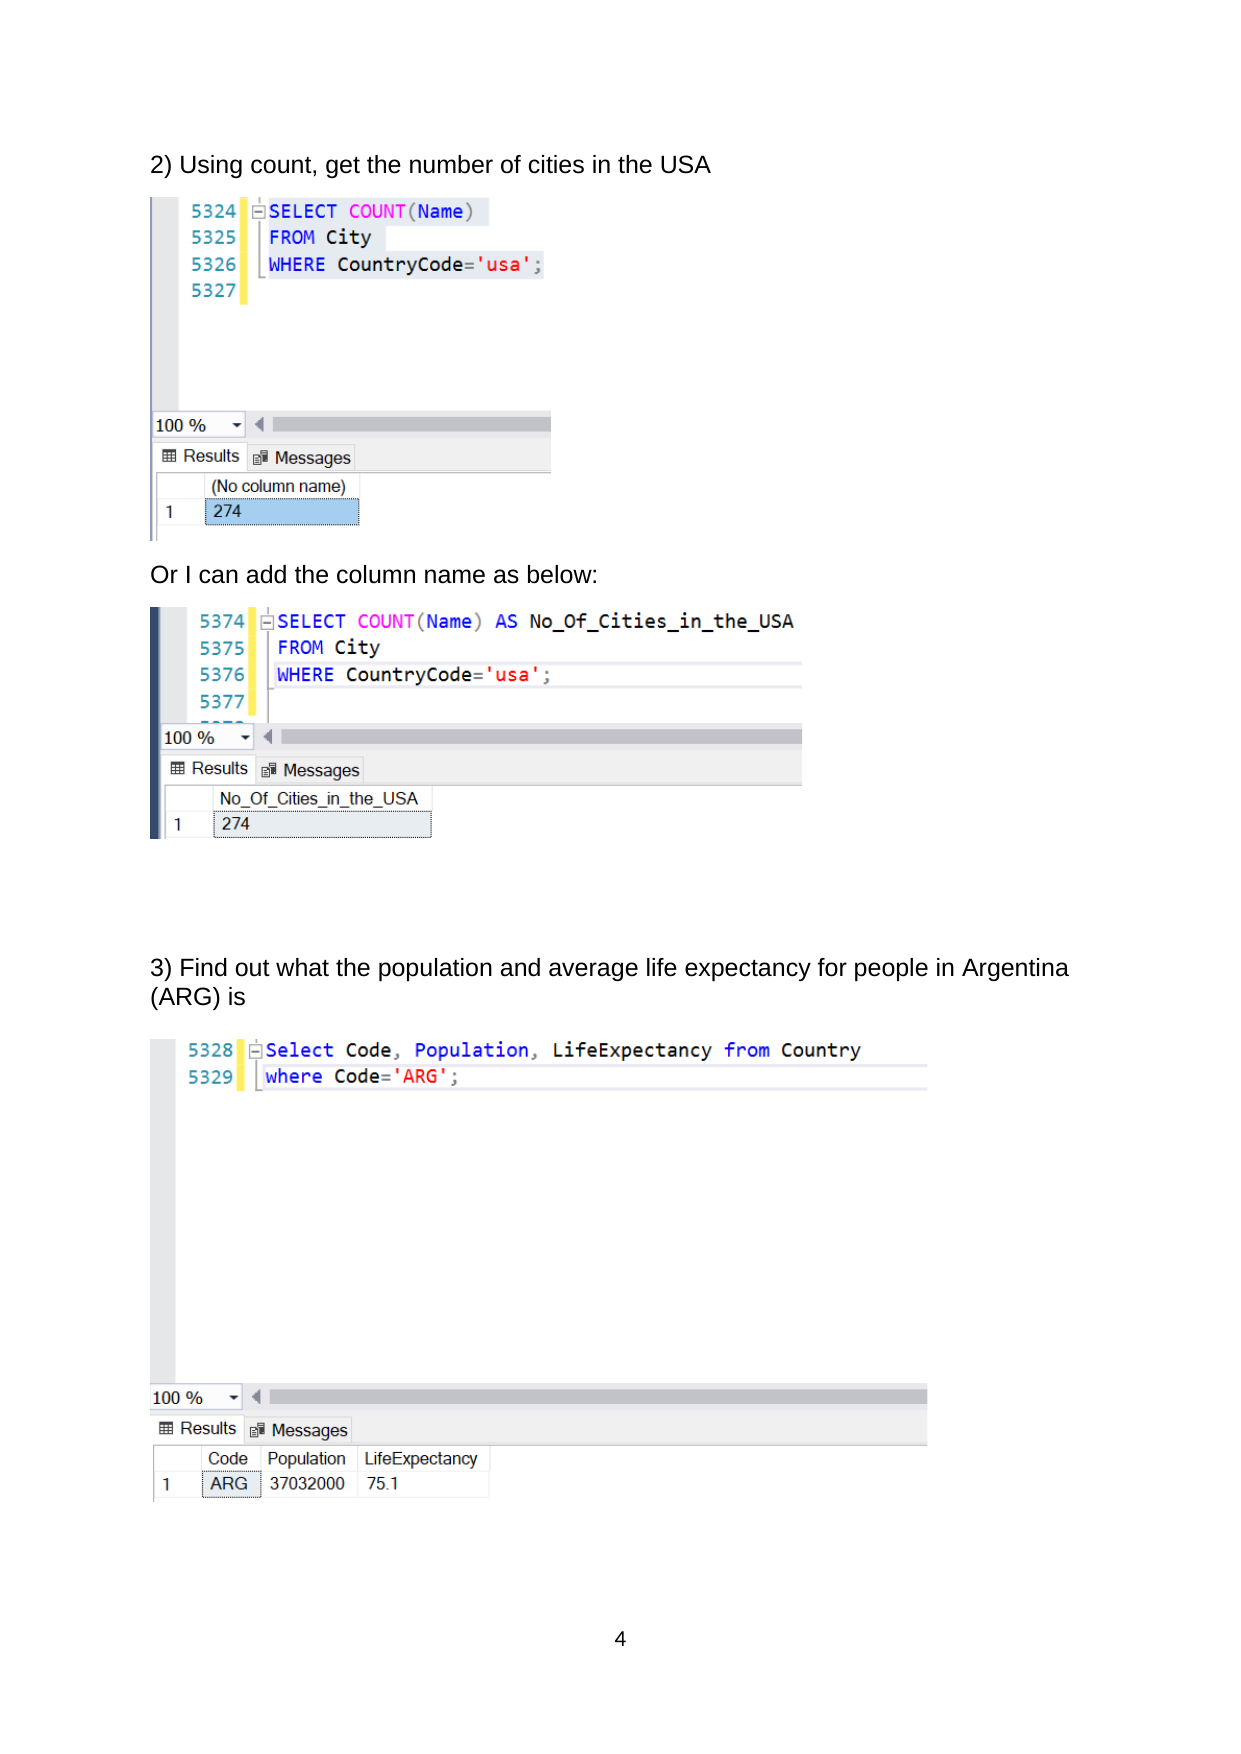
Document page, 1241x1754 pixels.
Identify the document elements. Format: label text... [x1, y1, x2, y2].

text Or I can add the column name as below: [150, 607, 1090, 636]
text 3) Find out what the population and average life expectancy for people in Argentina (ARG) is [150, 1001, 1090, 1058]
picture [150, 655, 803, 887]
picture [150, 245, 551, 589]
text 2) Using count, get the number of cities in the USA [150, 198, 1090, 226]
picture [150, 1087, 928, 1550]
